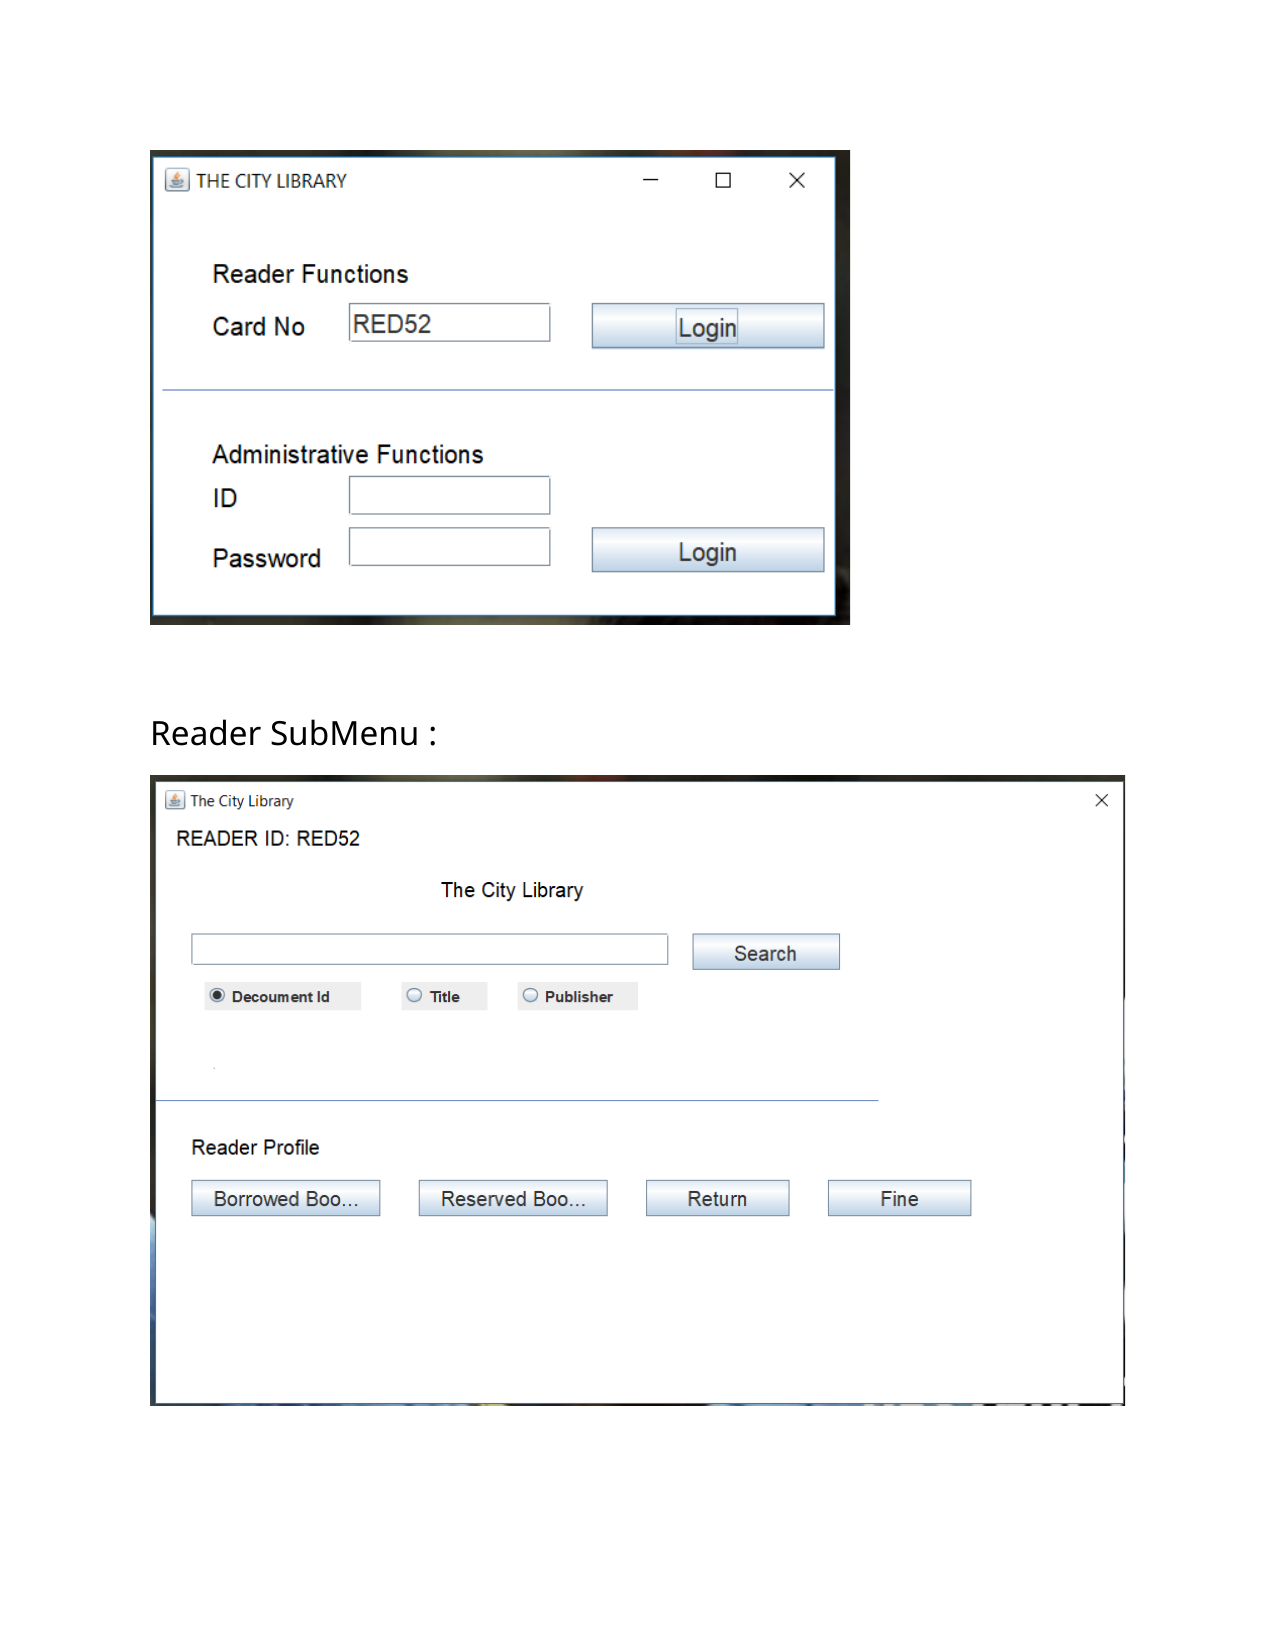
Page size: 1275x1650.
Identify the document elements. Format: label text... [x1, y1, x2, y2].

picture [150, 775, 1125, 1406]
text Reader SubMenu : [150, 709, 1125, 755]
picture [150, 150, 851, 625]
